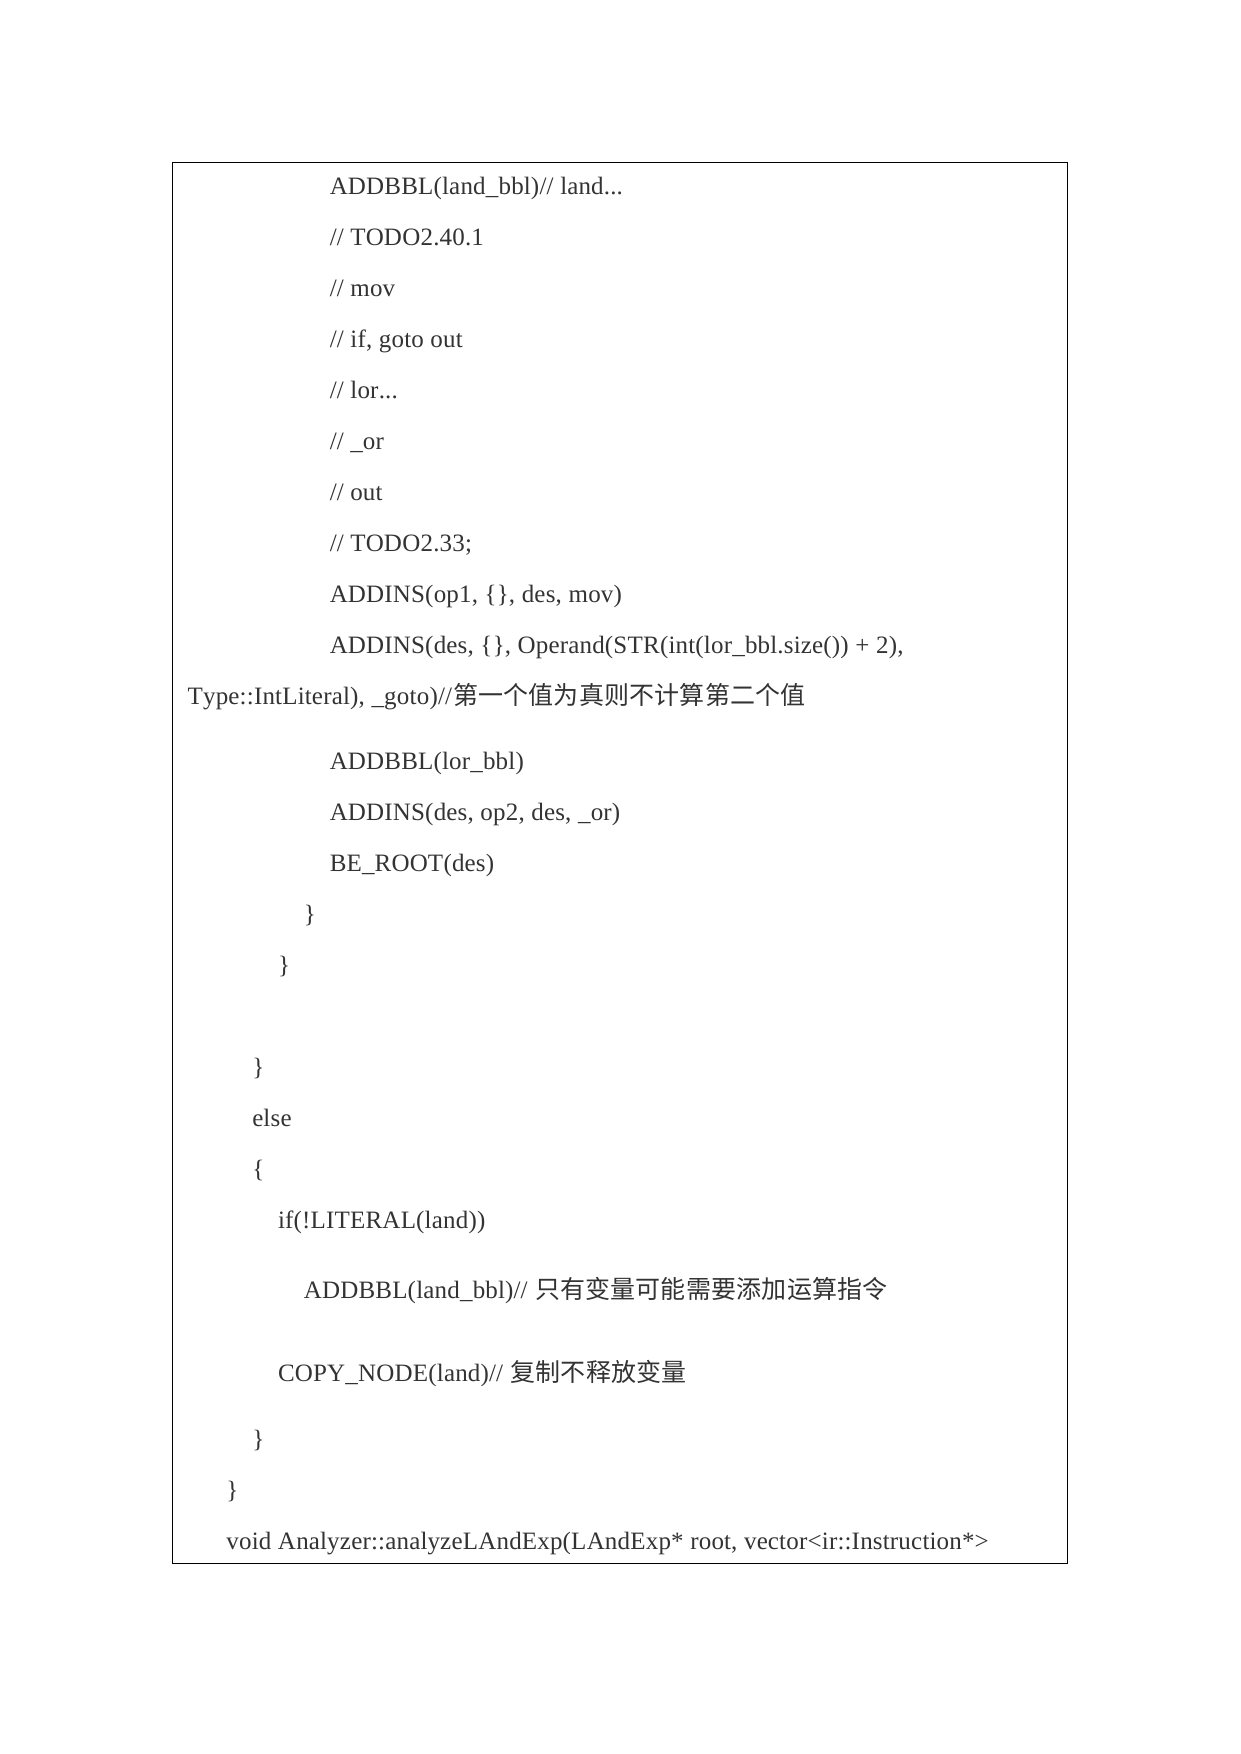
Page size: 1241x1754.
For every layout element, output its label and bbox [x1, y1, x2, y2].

table_cell [173, 163, 1067, 1562]
